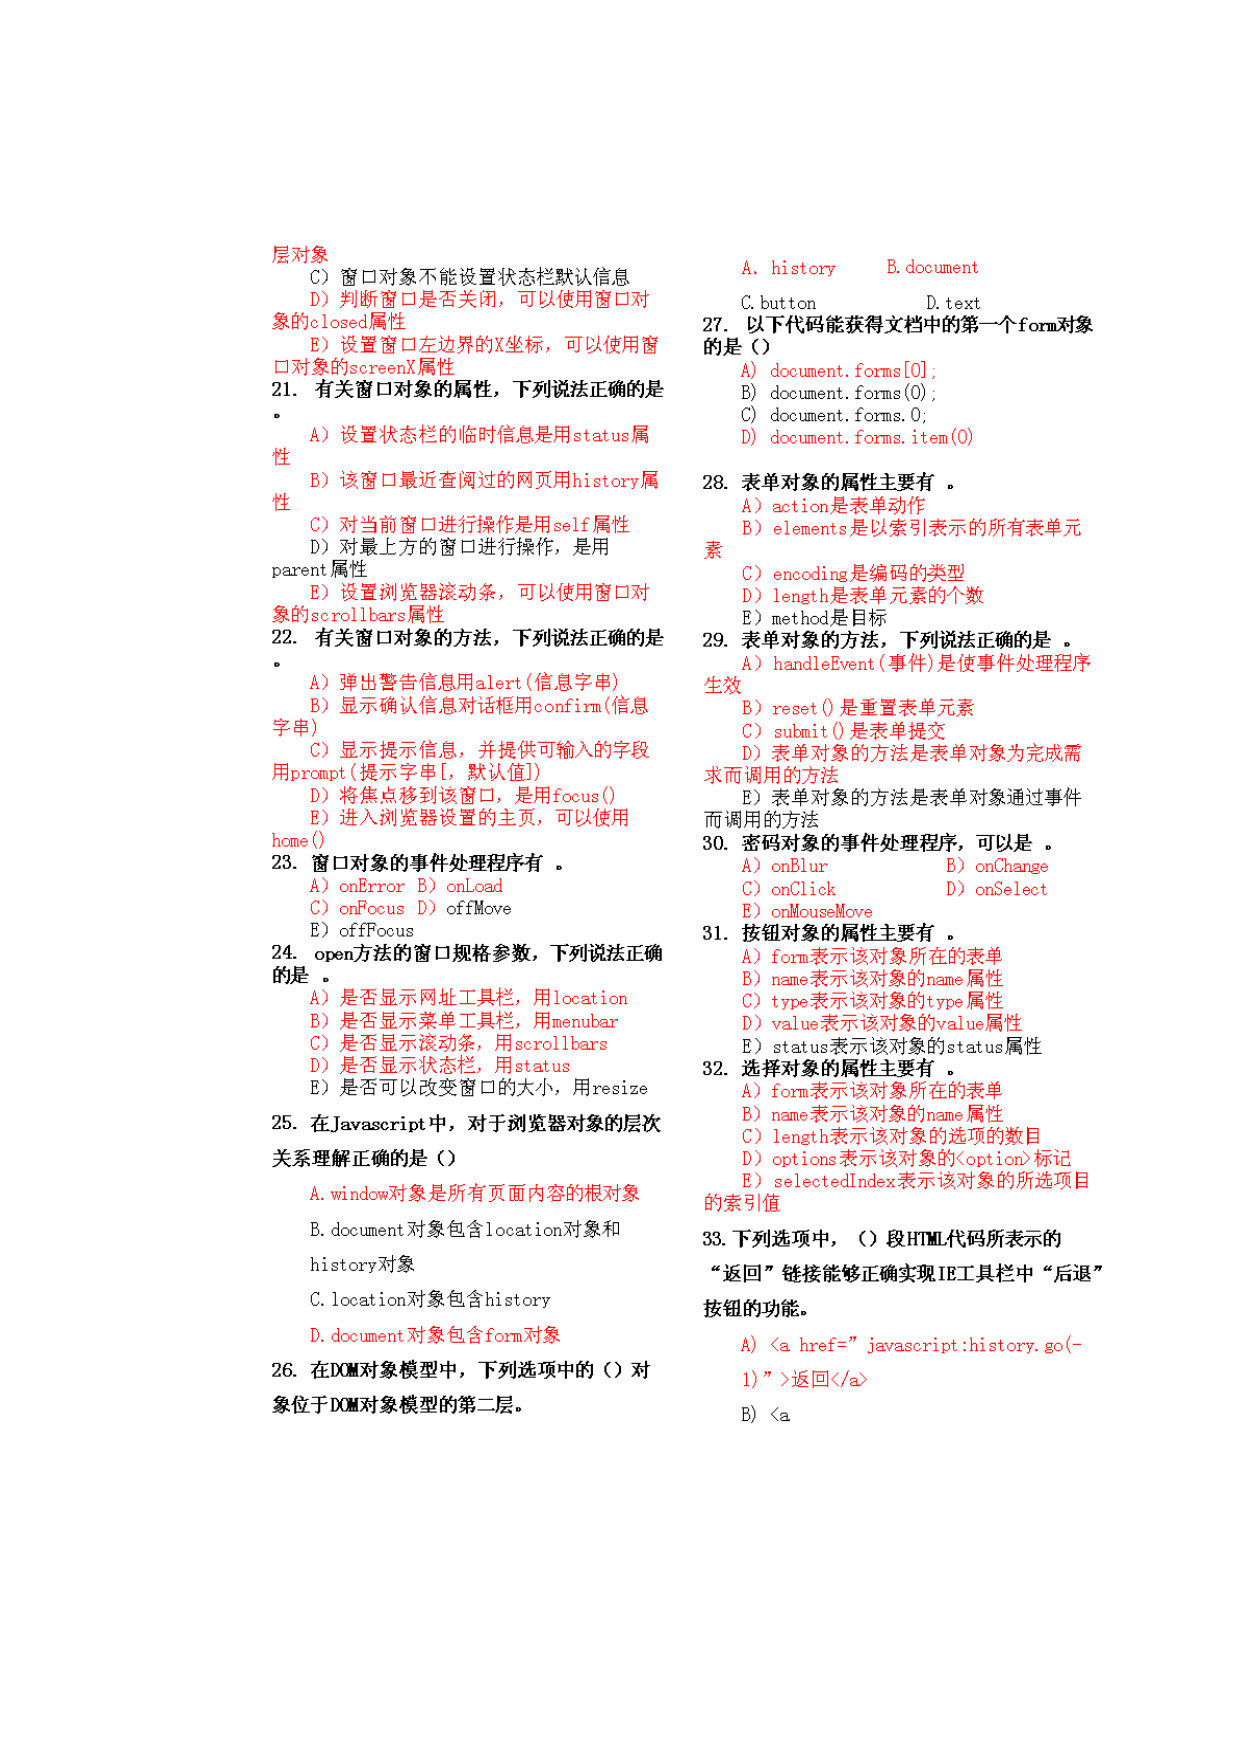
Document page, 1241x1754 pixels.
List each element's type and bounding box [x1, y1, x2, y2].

picture [187, 162, 1152, 1547]
